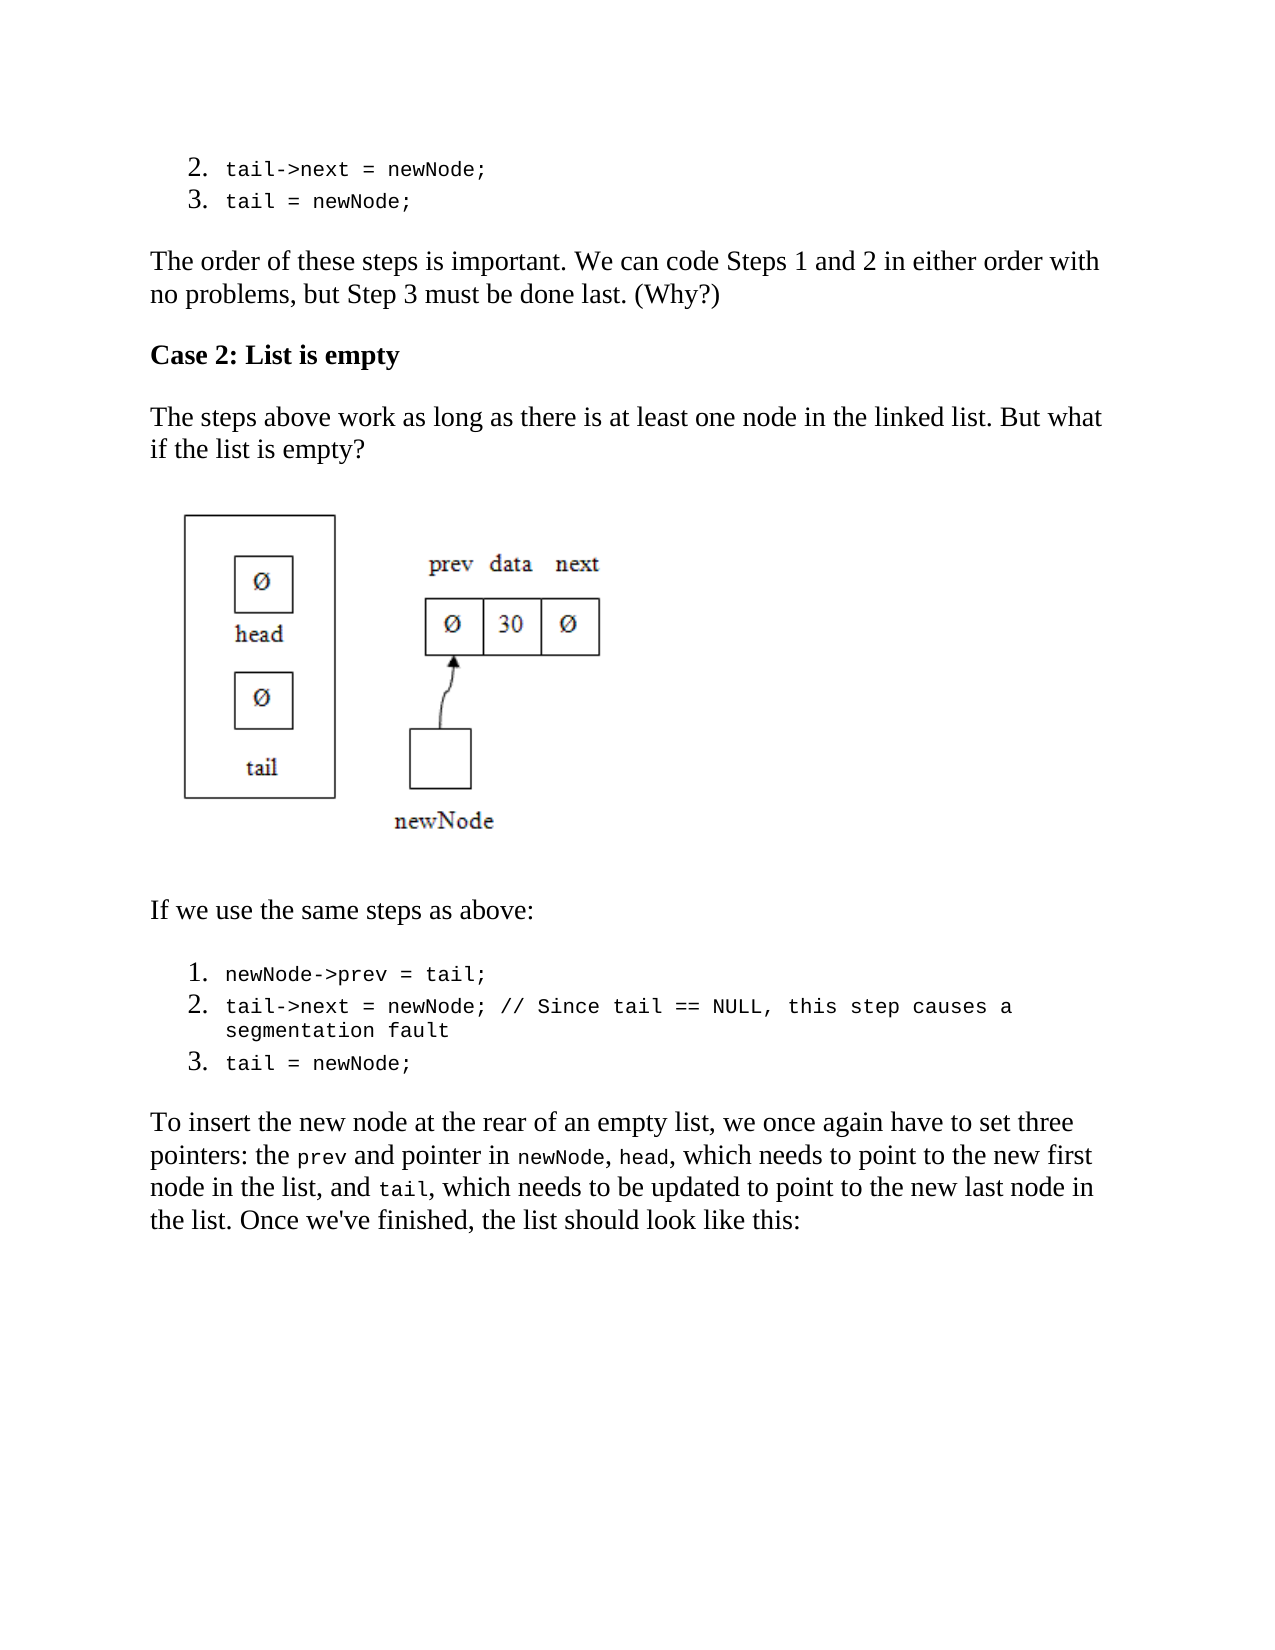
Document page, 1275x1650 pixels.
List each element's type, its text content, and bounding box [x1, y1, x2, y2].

list tail = newNode; [187, 1044, 1125, 1076]
list tail = newNode; [187, 183, 1125, 215]
text Case 2: List is empty [150, 338, 1125, 371]
text To insert the new node at the rear of an empty list, we once again have to set three pointers: the prev and pointer in newNode, head, which needs to point to the new first node in the list, and tail, which needs to be updated to point to the new last node in the list. Once we've finished, the list should look like this: [150, 1106, 1125, 1236]
text If we use the same steps as above: [150, 893, 1125, 926]
text The steps above work as long as there is at least one node in the linked list. But what if the list is empty? [150, 400, 1125, 465]
list newNode->prev = tail; [187, 955, 1125, 987]
picture [150, 493, 644, 865]
list tail->next = newNode; // Since tail == NULL, this step causes a segmentation fault [187, 987, 1125, 1044]
list tail->next = newNode; [187, 150, 1125, 183]
text The order of these steps is important. We can code Steps 1 and 2 in either order with no problems, but Step 3 must be done last. (Why?) [150, 244, 1125, 309]
